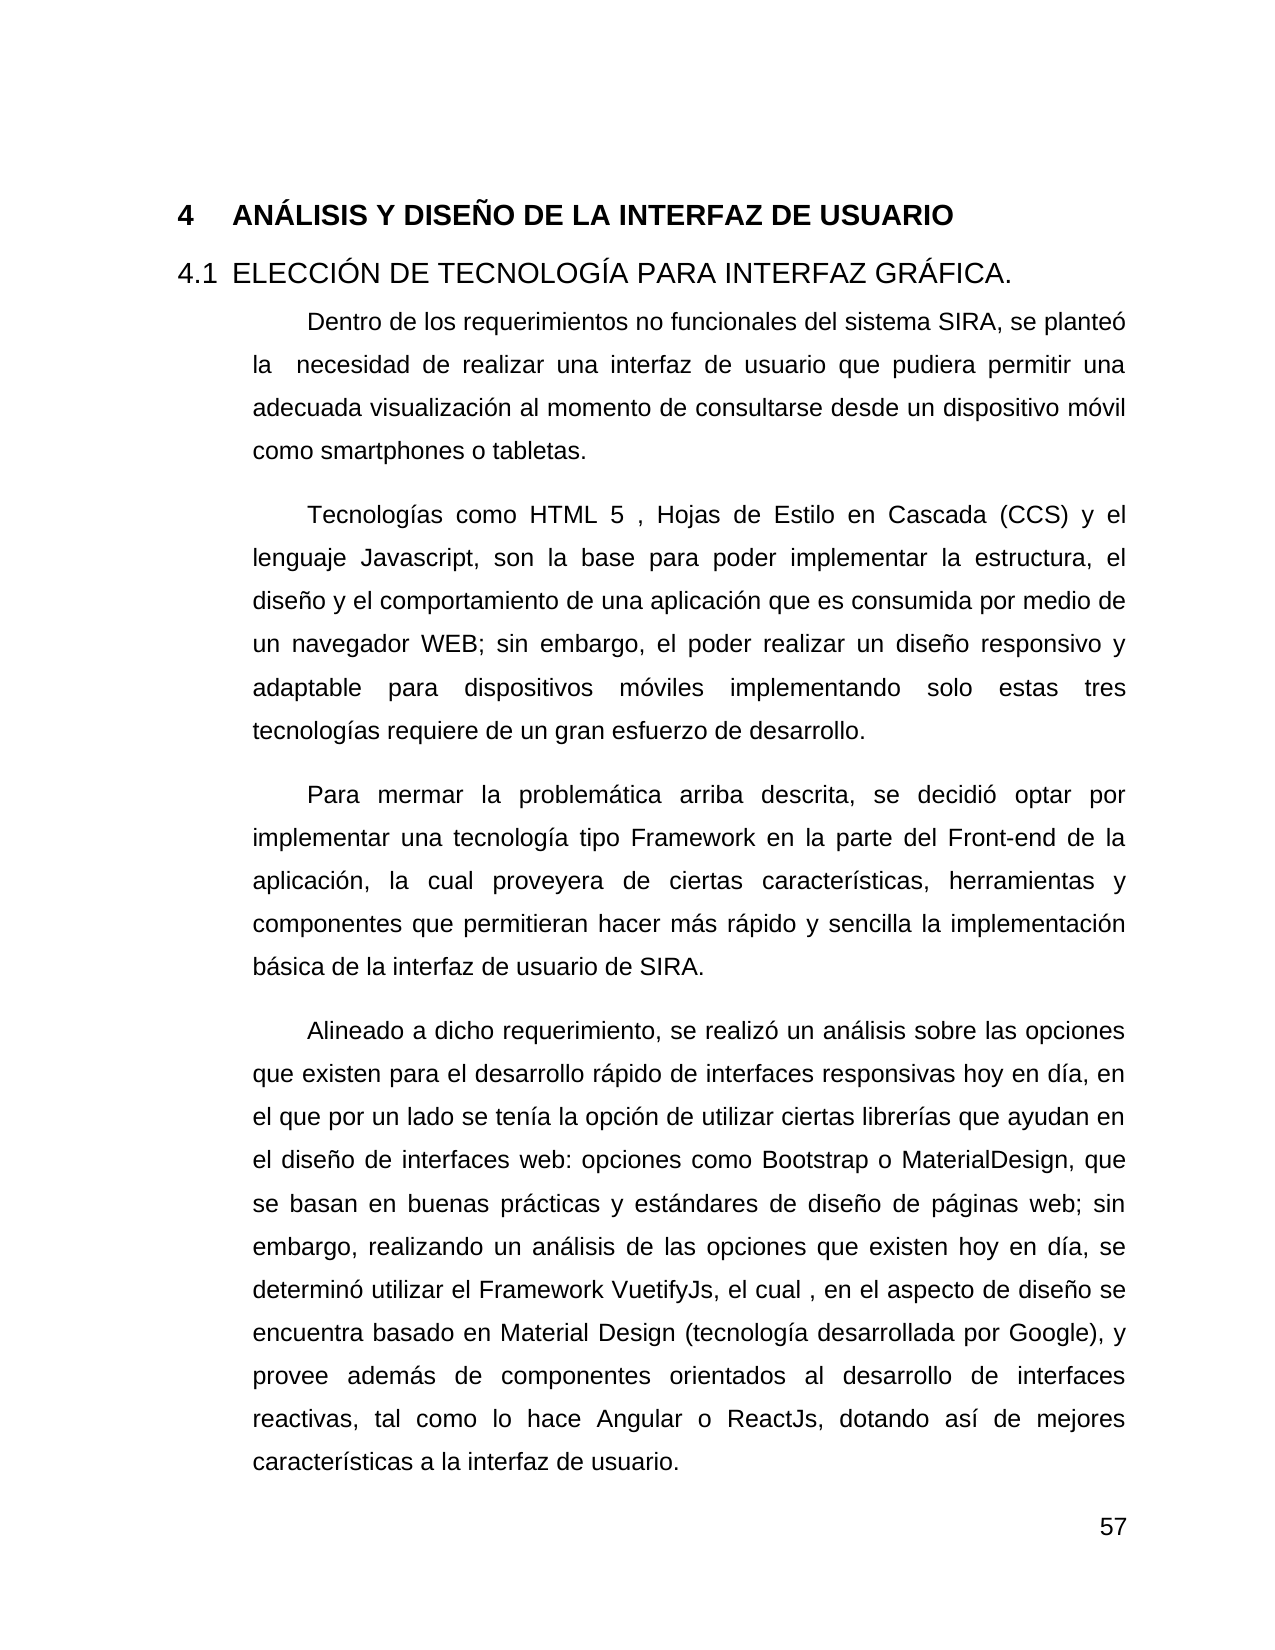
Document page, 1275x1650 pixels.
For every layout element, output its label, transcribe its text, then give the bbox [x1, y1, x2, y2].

text Tecnologías como HTML 5 , Hojas de Estilo en Cascada (CCS) y el lenguaje Javascript, son la base para poder implementar la estructura, el diseño y el comportamiento de una aplicación que es consumida por medio de un navegador WEB; sin embargo, el poder realizar un diseño responsivo y adaptable para dispositivos móviles implementando solo estas tres tecnologías requiere de un gran esfuerzo de desarrollo. [252, 500, 1127, 744]
text Para mermar la problemática arriba descrita, se decidió optar por implementar una tecnología tipo Framework en la parte del Front-end de la aplicación, la cual proveyera de ciertas características, herramientas y componentes que permitieran hacer más rápido y sencilla la implementación básica de la interfaz de usuario de SIRA. [252, 779, 1127, 981]
text Dentro de los requerimientos no funcionales del sistema SIRA, se planteó la necesidad de realizar una interfaz de usuario que pudiera permitir una adecuada visualización al momento de consultarse desde un dispositivo móvil como smartphones o tabletas. [252, 307, 1127, 465]
subtitle ANÁLISIS Y DISEÑO DE LA INTERFAZ DE USUARIO [177, 198, 1127, 231]
subtitle Elección de tecnología para interfaz gráfica. [177, 256, 1127, 290]
text Alineado a dicho requerimiento, se realizó un análisis sobre las opciones que existen para el desarrollo rápido de interfaces responsivas hoy en día, en el que por un lado se tenía la opción de utilizar ciertas librerías que ayudan en el diseño de interfaces web: opciones como Bootstrap o MaterialDesign, que se basan en buenas prácticas y estándares de diseño de páginas web; sin embargo, realizando un análisis de las opciones que existen hoy en día, se determinó utilizar el Framework VuetifyJs, el cual , en el aspecto de diseño se encuentra basado en Material Design (tecnología desarrollada por Google), y provee además de componentes orientados al desarrollo de interfaces reactivas, tal como lo hace Angular o ReactJs, dotando así de mejores características a la interfaz de usuario. [252, 1016, 1127, 1476]
